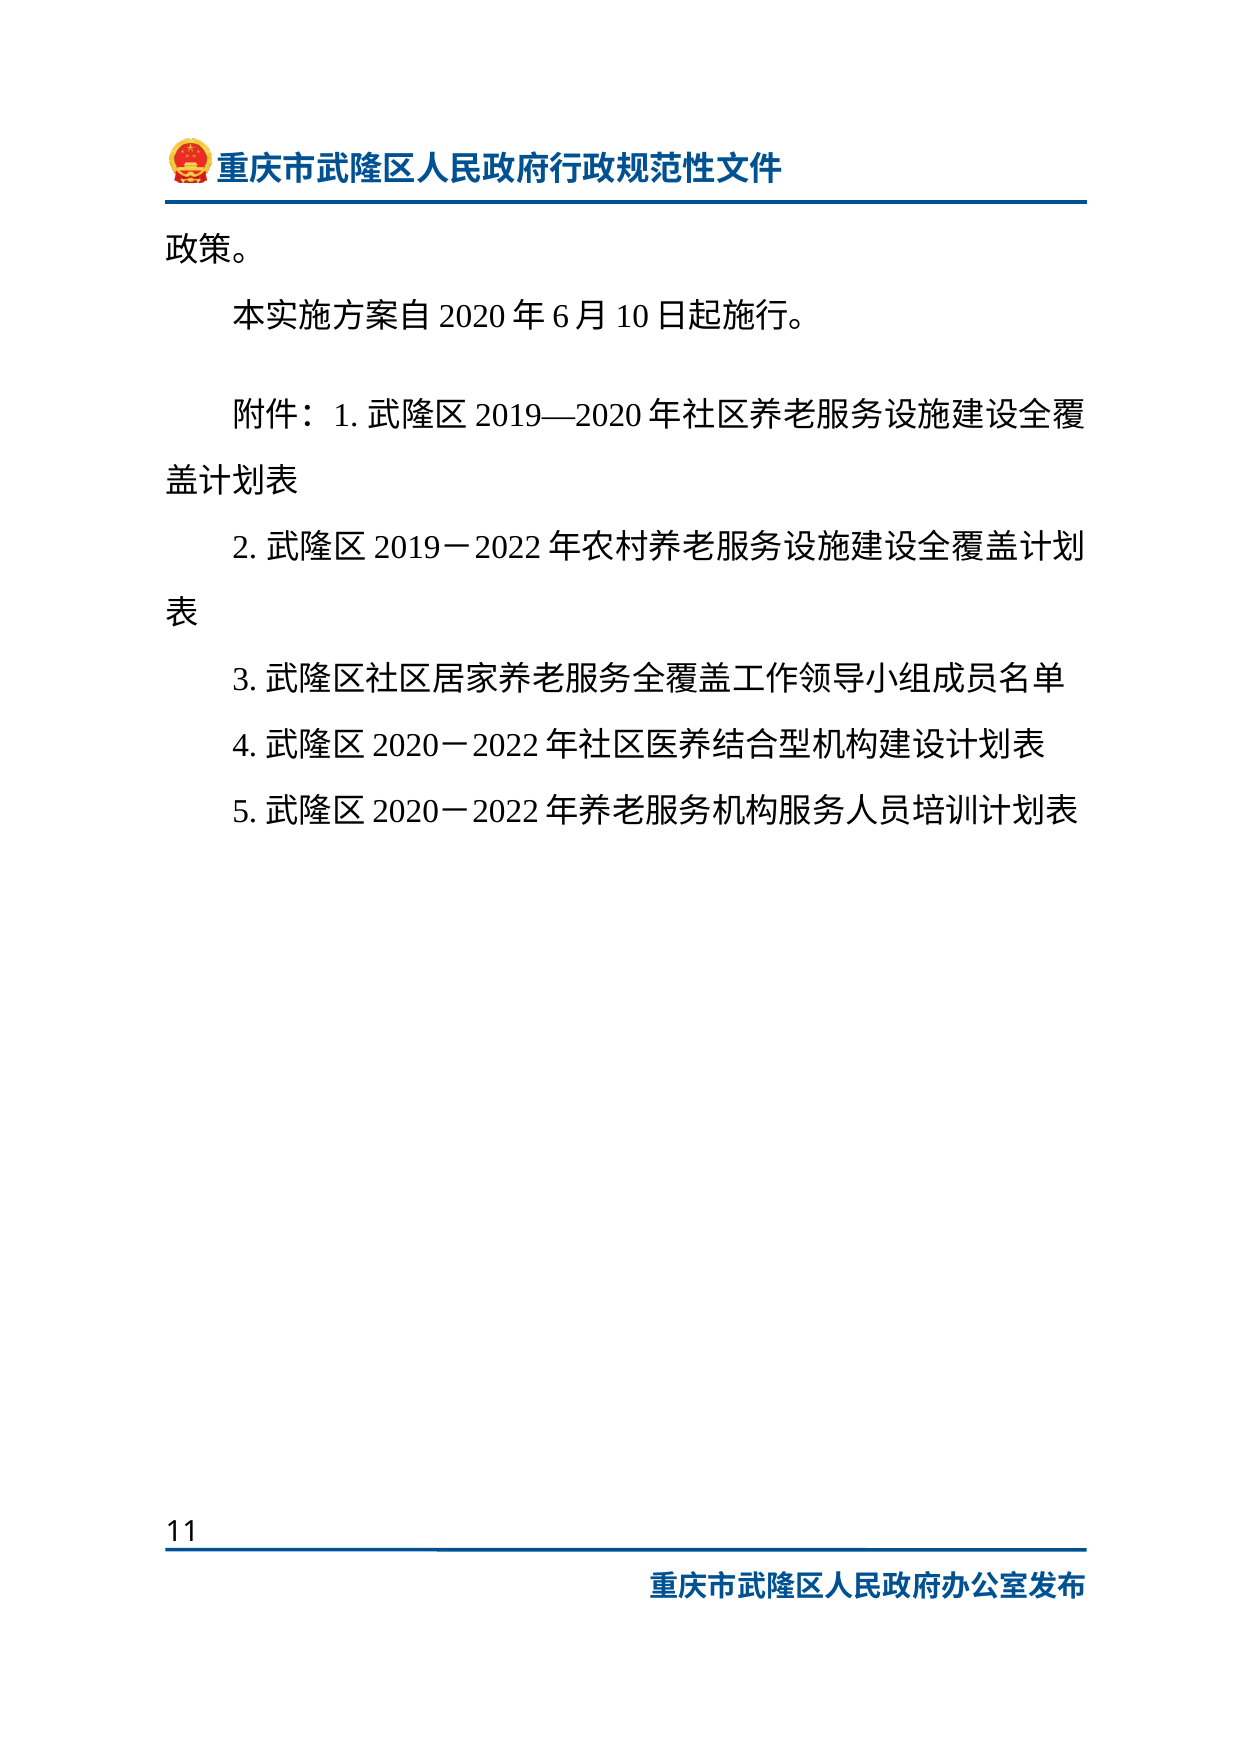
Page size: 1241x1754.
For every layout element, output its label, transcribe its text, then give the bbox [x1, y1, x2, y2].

text 4. 武隆区2020－2022年社区医养结合型机构建设计划表 [165, 709, 1087, 775]
text 本实施方案自2020年6月10日起施行。 [165, 279, 1087, 346]
text 3. 武隆区社区居家养老服务全覆盖工作领导小组成员名单 [165, 643, 1087, 709]
text 附件：1. 武隆区2019—2020年社区养老服务设施建设全覆盖计划表 [165, 378, 1087, 511]
text 2. 武隆区2019－2022年农村养老服务设施建设全覆盖计划表 [165, 511, 1087, 643]
picture [165, 136, 216, 187]
text 5. 武隆区2020－2022年养老服务机构服务人员培训计划表 [165, 775, 1087, 841]
